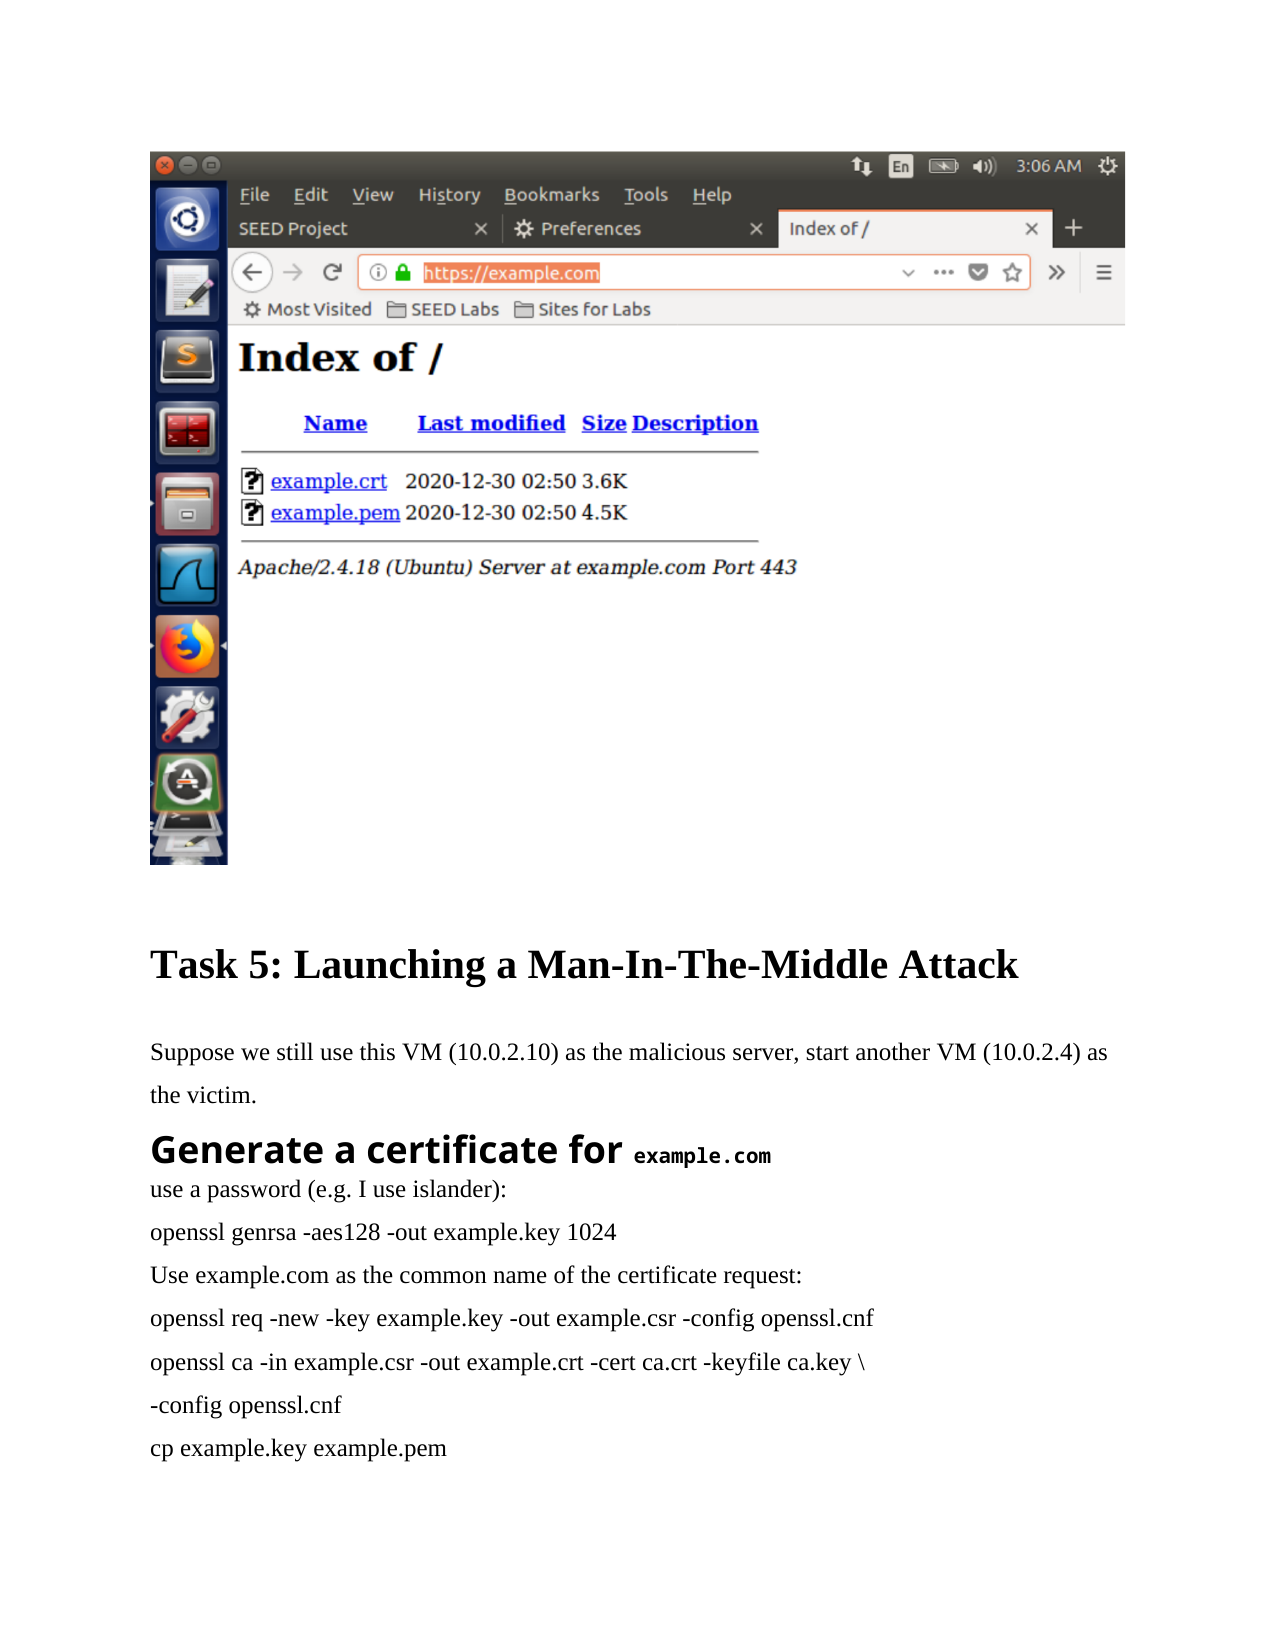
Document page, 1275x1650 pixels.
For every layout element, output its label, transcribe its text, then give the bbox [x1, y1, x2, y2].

text Use example.com as the common name of the certificate request: [150, 1260, 1125, 1289]
text openssl req -new -key example.key -out example.csr -config openssl.cnf [150, 1303, 1125, 1332]
text -config openssl.cnf [150, 1390, 1125, 1418]
text Generate a certificate for example.com [150, 1123, 1125, 1174]
text openssl ca -in example.csr -out example.crt -cert ca.crt -keyfile ca.key \ [150, 1347, 1125, 1375]
text Task 5: Launching a Man-In-The-Middle Attack [150, 940, 1125, 988]
text use a password (e.g. I use islander): [150, 1174, 1125, 1203]
picture [150, 150, 1125, 865]
text Suppose we still use this VM (10.0.2.10) as the malicious server, start another VM (10.0.2.4) as the victim. [150, 1037, 1125, 1109]
text cp example.key example.pem [150, 1433, 1125, 1462]
text openssl genrsa -aes128 -out example.key 1024 [150, 1217, 1125, 1246]
